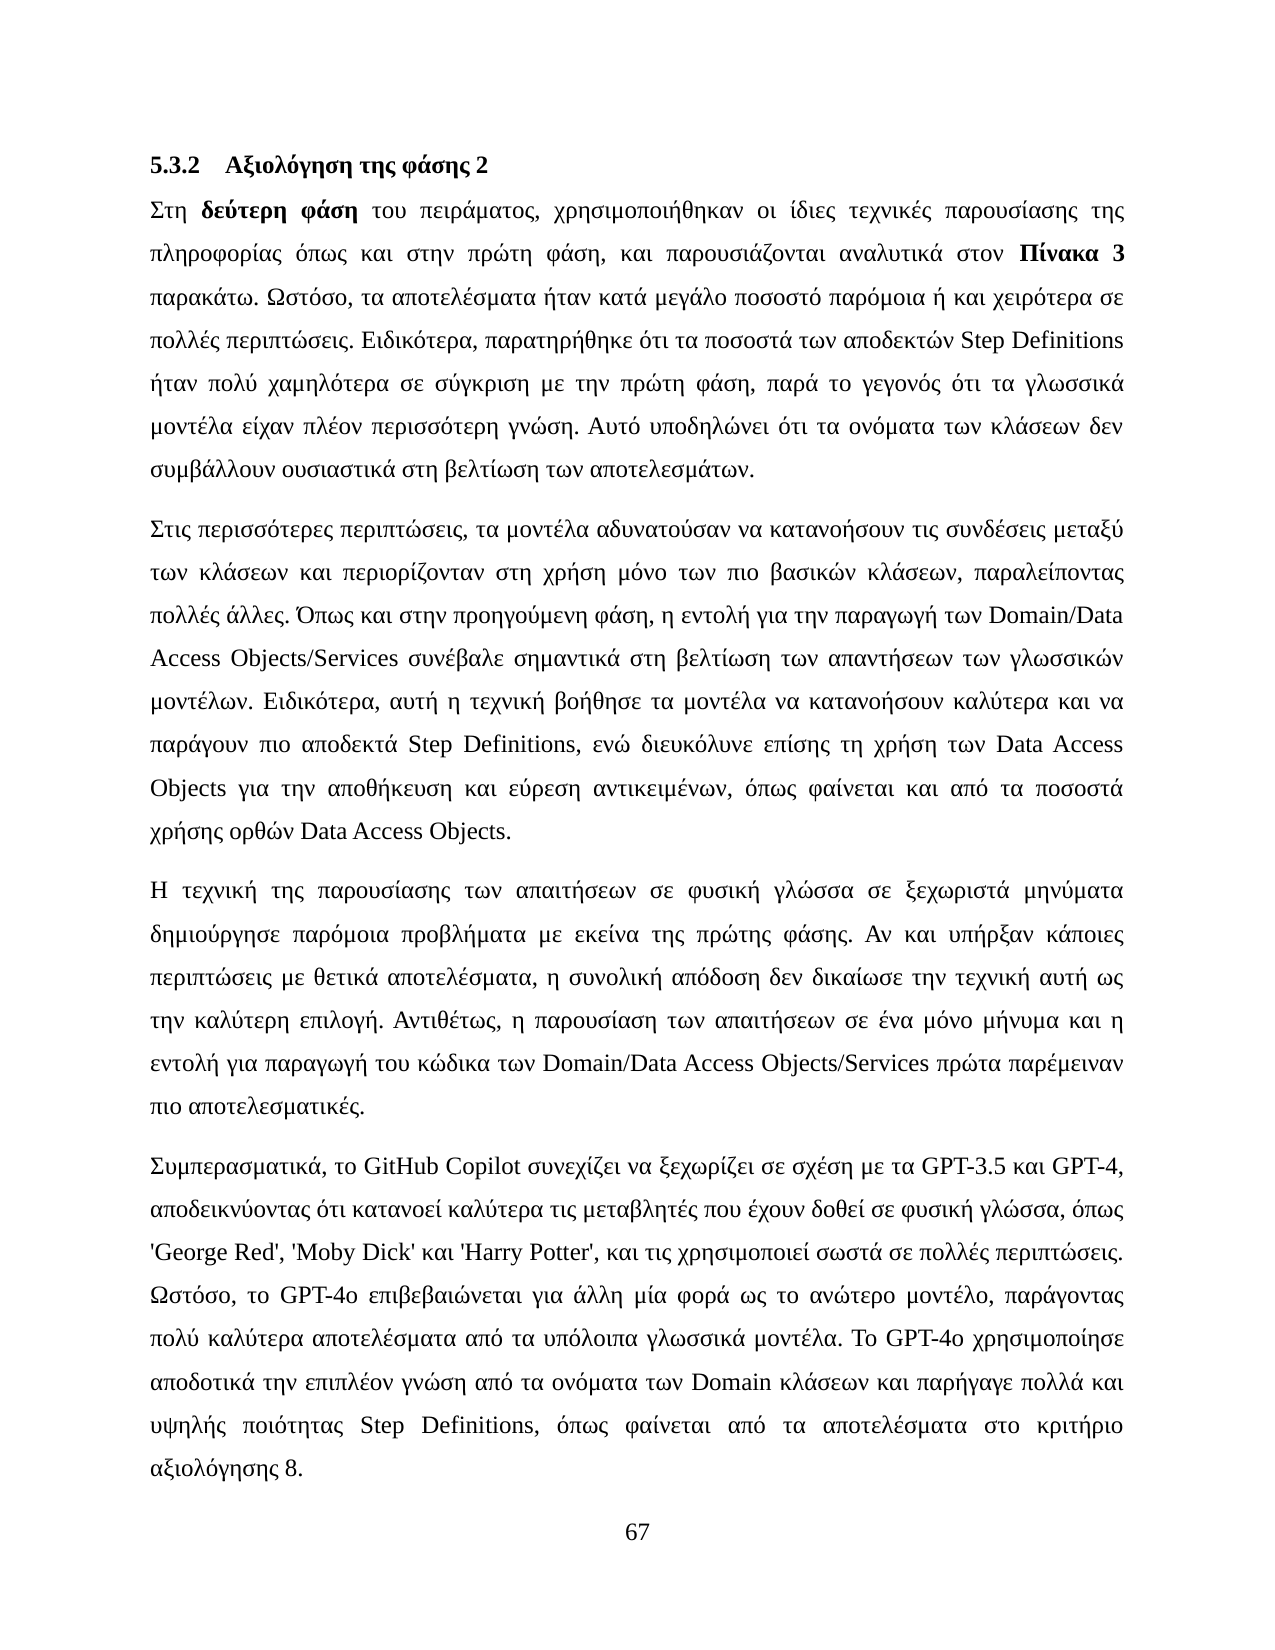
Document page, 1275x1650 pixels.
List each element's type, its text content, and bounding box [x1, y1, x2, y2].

text Συμπερασματικά, το GitHub Copilot συνεχίζει να ξεχωρίζει σε σχέση με τα GPT-3.5 και GPT-4, αποδεικνύοντας ότι κατανοεί καλύτερα τις μεταβλητές που έχουν δοθεί σε φυσική γλώσσα, όπως 'George Red', 'Moby Dick' και 'Harry Potter', και τις χρησιμοποιεί σωστά σε πολλές περιπτώσεις. Ωστόσο, το GPT-4o επιβεβαιώνεται για άλλη μία φορά ως το ανώτερο μοντέλο, παράγοντας πολύ καλύτερα αποτελέσματα από τα υπόλοιπα γλωσσικά μοντέλα. Το GPT-4o χρησιμοποίησε αποδοτικά την επιπλέον γνώση από τα ονόματα των Domain κλάσεων και παρήγαγε πολλά και υψηλής ποιότητας Step Definitions, όπως φαίνεται από τα αποτελέσματα στο κριτήριο αξιολόγησης 8. [150, 1151, 1125, 1482]
text Η τεχνική της παρουσίασης των απαιτήσεων σε φυσική γλώσσα σε ξεχωριστά μηνύματα δημιούργησε παρόμοια προβλήματα με εκείνα της πρώτης φάσης. Αν και υπήρξαν κάποιες περιπτώσεις με θετικά αποτελέσματα, η συνολική απόδοση δεν δικαίωσε την τεχνική αυτή ως την καλύτερη επιλογή. Αντιθέτως, η παρουσίαση των απαιτήσεων σε ένα μόνο μήνυμα και η εντολή για παραγωγή του κώδικα των Domain/Data Access Objects/Services πρώτα παρέμειναν πιο αποτελεσματικές. [150, 876, 1125, 1120]
subtitle Αξιολόγηση της φάσης 2 [150, 150, 1125, 179]
text Στη δεύτερη φάση του πειράματος, χρησιμοποιήθηκαν οι ίδιες τεχνικές παρουσίασης της πληροφορίας όπως και στην πρώτη φάση, και παρουσιάζονται αναλυτικά στον Πίνακα 3 παρακάτω. Ωστόσο, τα αποτελέσματα ήταν κατά μεγάλο ποσοστό παρόμοια ή και χειρότερα σε πολλές περιπτώσεις. Ειδικότερα, παρατηρήθηκε ότι τα ποσοστά των αποδεκτών Step Definitions ήταν πολύ χαμηλότερα σε σύγκριση με την πρώτη φάση, παρά το γεγονός ότι τα γλωσσικά μοντέλα είχαν πλέον περισσότερη γνώση. Αυτό υποδηλώνει ότι τα ονόματα των κλάσεων δεν συμβάλλουν ουσιαστικά στη βελτίωση των αποτελεσμάτων. [150, 195, 1125, 483]
text Στις περισσότερες περιπτώσεις, τα μοντέλα αδυνατούσαν να κατανοήσουν τις συνδέσεις μεταξύ των κλάσεων και περιορίζονταν στη χρήση μόνο των πιο βασικών κλάσεων, παραλείποντας πολλές άλλες. Όπως και στην προηγούμενη φάση, η εντολή για την παραγωγή των Domain/Data Access Objects/Services συνέβαλε σημαντικά στη βελτίωση των απαντήσεων των γλωσσικών μοντέλων. Ειδικότερα, αυτή η τεχνική βοήθησε τα μοντέλα να κατανοήσουν καλύτερα και να παράγουν πιο αποδεκτά Step Definitions, ενώ διευκόλυνε επίσης τη χρήση των Data Access Objects για την αποθήκευση και εύρεση αντικειμένων, όπως φαίνεται και από τα ποσοστά χρήσης ορθών Data Access Objects. [150, 514, 1125, 844]
